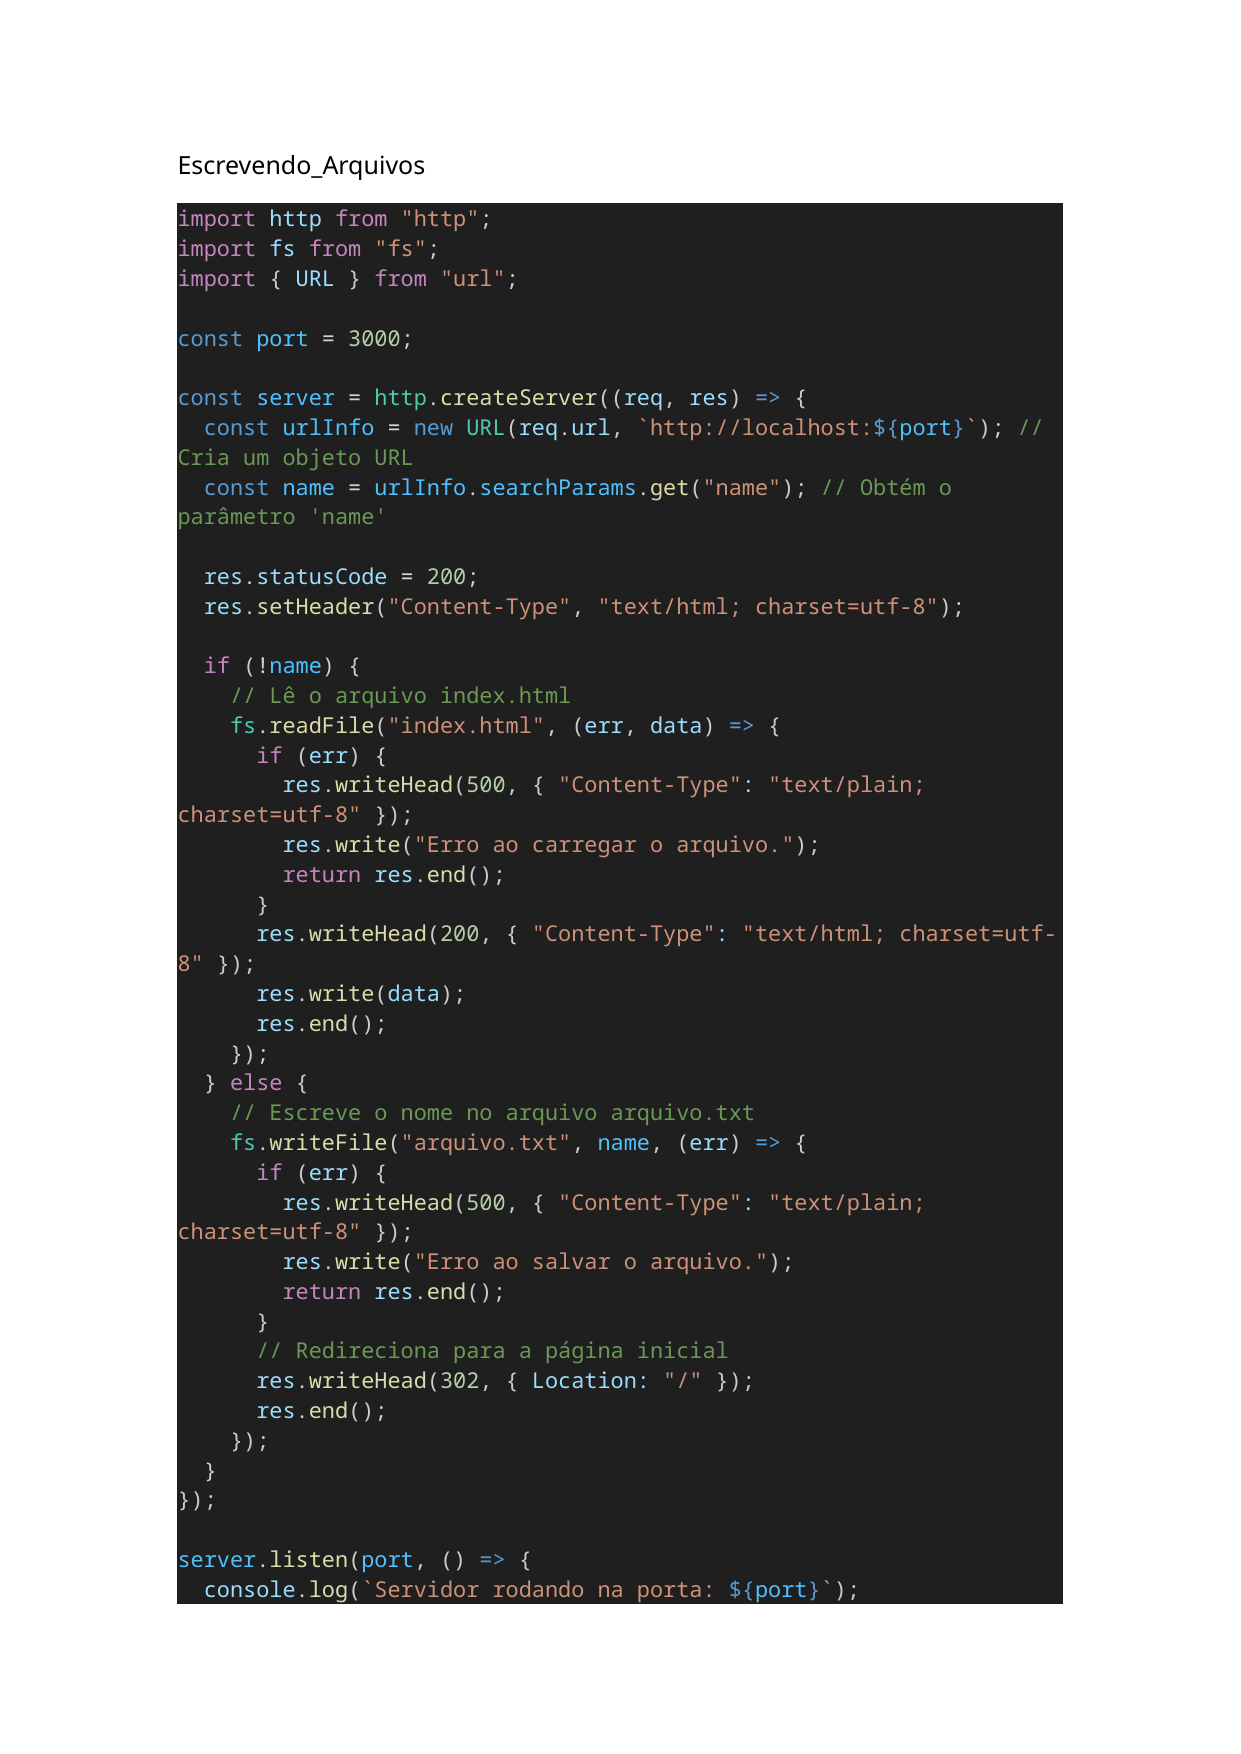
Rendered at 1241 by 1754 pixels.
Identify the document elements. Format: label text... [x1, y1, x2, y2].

text const name = urlInfo.searchParams.get("name"); // Obtém o parâmetro 'name' [177, 472, 1063, 531]
text } [177, 1455, 1063, 1484]
text // Redireciona para a página inicial [177, 1336, 1063, 1365]
text // Lê o arquivo index.html [177, 680, 1063, 710]
text } [177, 1306, 1063, 1336]
text console.log(`Servidor rodando na porta: ${port}`); [177, 1574, 1063, 1604]
text Escrevendo_Arquivos [177, 148, 1063, 182]
text const server = http.createServer((req, res) => { [177, 382, 1063, 412]
text if (err) { [177, 1157, 1063, 1187]
text import { URL } from "url"; [177, 263, 1063, 293]
text res.write("Erro ao salvar o arquivo."); [177, 1246, 1063, 1276]
text server.listen(port, () => { [177, 1544, 1063, 1574]
text fs.writeFile("arquivo.txt", name, (err) => { [177, 1127, 1063, 1157]
text }); [177, 1038, 1063, 1067]
text res.setHeader("Content-Type", "text/html; charset=utf-8"); [177, 591, 1063, 621]
text if (!name) { [177, 650, 1063, 680]
text return res.end(); [177, 1276, 1063, 1306]
text import fs from "fs"; [177, 233, 1063, 263]
text // Escreve o nome no arquivo arquivo.txt [177, 1097, 1063, 1127]
text } [177, 889, 1063, 918]
text res.writeHead(200, { "Content-Type": "text/html; charset=utf-8" }); [177, 918, 1063, 978]
text res.writeHead(500, { "Content-Type": "text/plain; charset=utf-8" }); [177, 1187, 1063, 1246]
text res.writeHead(302, { Location: "/" }); [177, 1365, 1063, 1395]
text fs.readFile("index.html", (err, data) => { [177, 710, 1063, 740]
text const port = 3000; [177, 323, 1063, 352]
text }); [177, 1484, 1063, 1514]
text if (err) { [177, 740, 1063, 769]
text } else { [177, 1067, 1063, 1097]
text res.writeHead(500, { "Content-Type": "text/plain; charset=utf-8" }); [177, 769, 1063, 829]
text res.statusCode = 200; [177, 561, 1063, 591]
text res.end(); [177, 1008, 1063, 1038]
text res.write(data); [177, 978, 1063, 1008]
text return res.end(); [177, 859, 1063, 889]
text res.write("Erro ao carregar o arquivo."); [177, 829, 1063, 859]
text }); [177, 1425, 1063, 1455]
text const urlInfo = new URL(req.url, `http://localhost:${port}`); // Cria um objeto URL [177, 412, 1063, 472]
text res.end(); [177, 1395, 1063, 1425]
text import http from "http"; [177, 203, 1063, 233]
